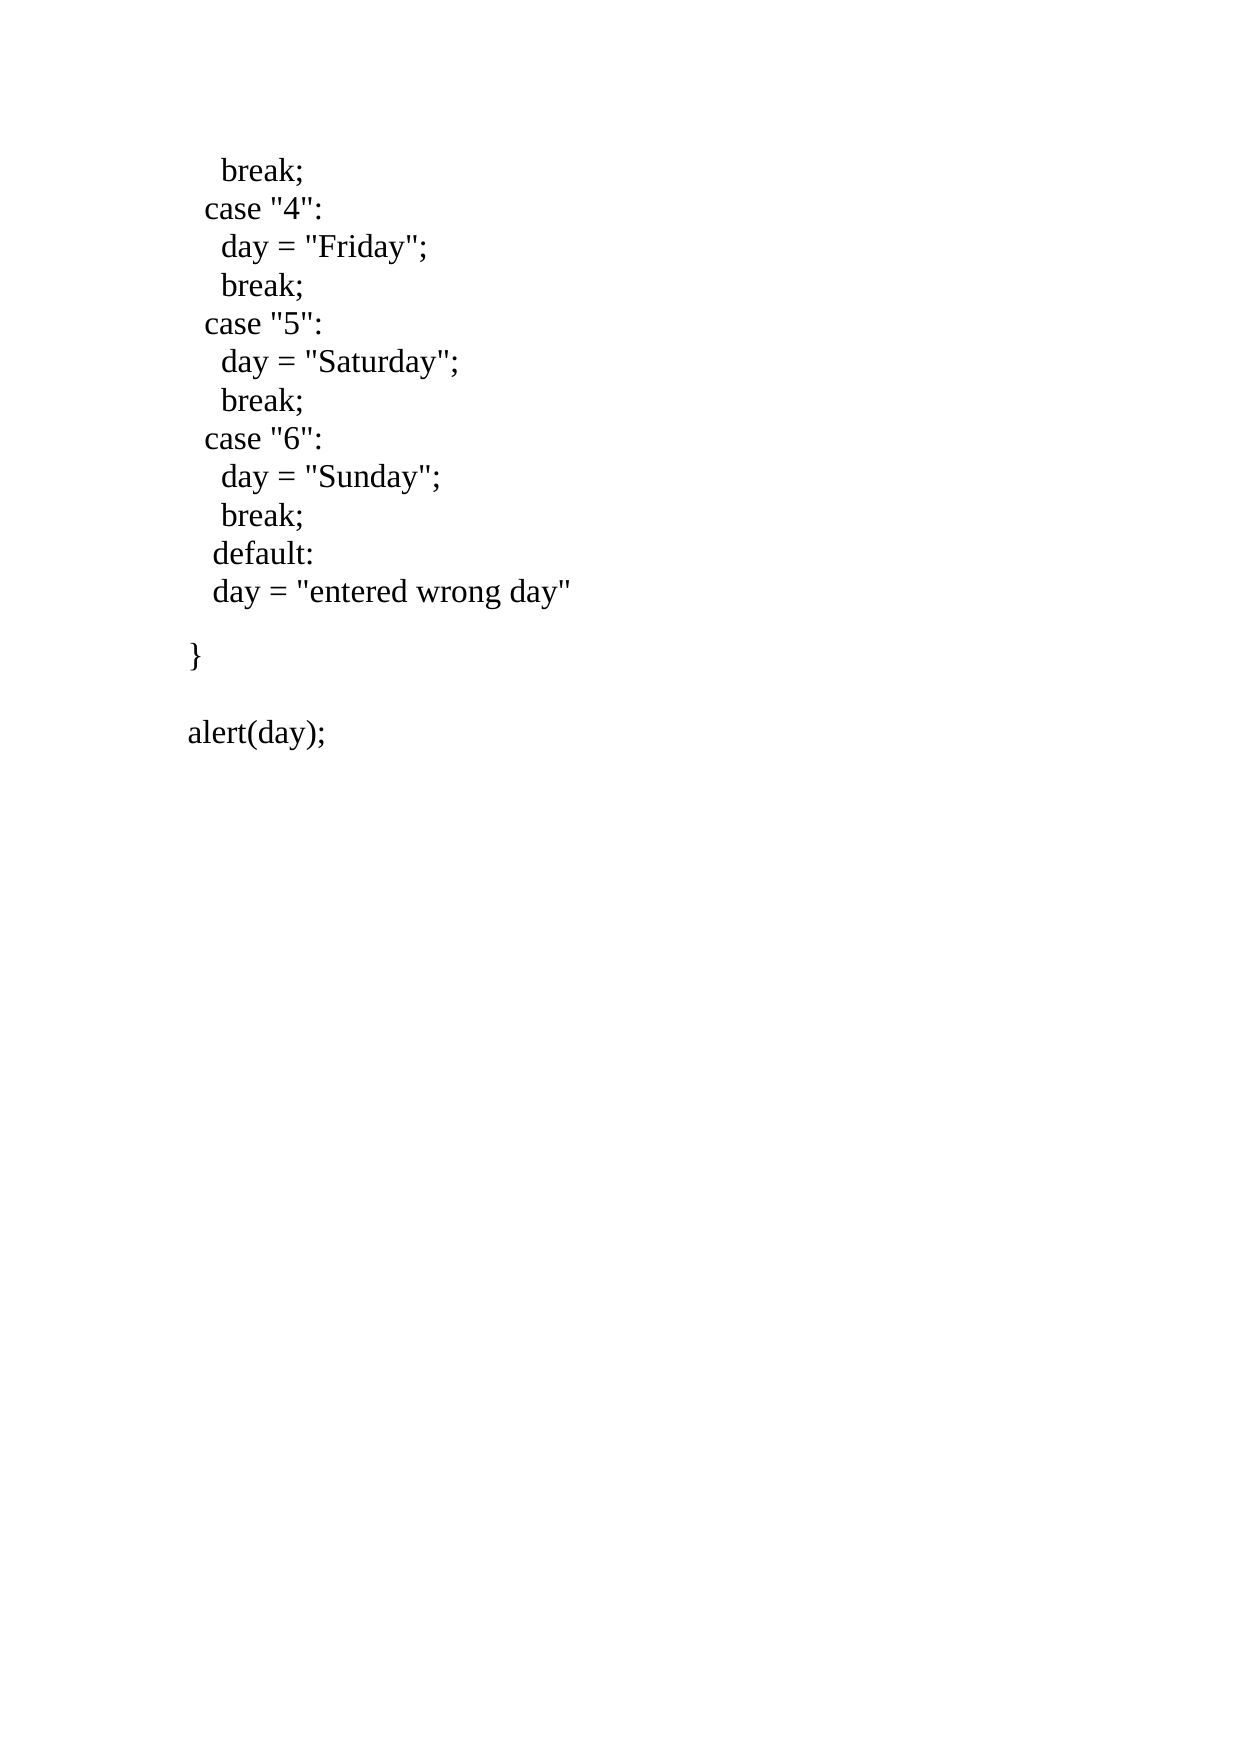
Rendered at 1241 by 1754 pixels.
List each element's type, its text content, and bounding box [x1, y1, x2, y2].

text case "6": [187, 418, 1053, 457]
text day = "Saturday"; [187, 342, 1053, 380]
text break; [187, 265, 1053, 303]
text break; [187, 380, 1053, 418]
text case "5": [187, 303, 1053, 342]
text alert(day); [187, 712, 1053, 750]
text day = "Friday"; [187, 227, 1053, 265]
text day = "Sunday"; [187, 457, 1053, 495]
text } [187, 635, 1053, 674]
text day = "entered wrong day" [187, 572, 1053, 610]
text break; [187, 495, 1053, 533]
text break; [187, 150, 1053, 188]
text case "4": [187, 188, 1053, 227]
text default: [187, 533, 1053, 572]
